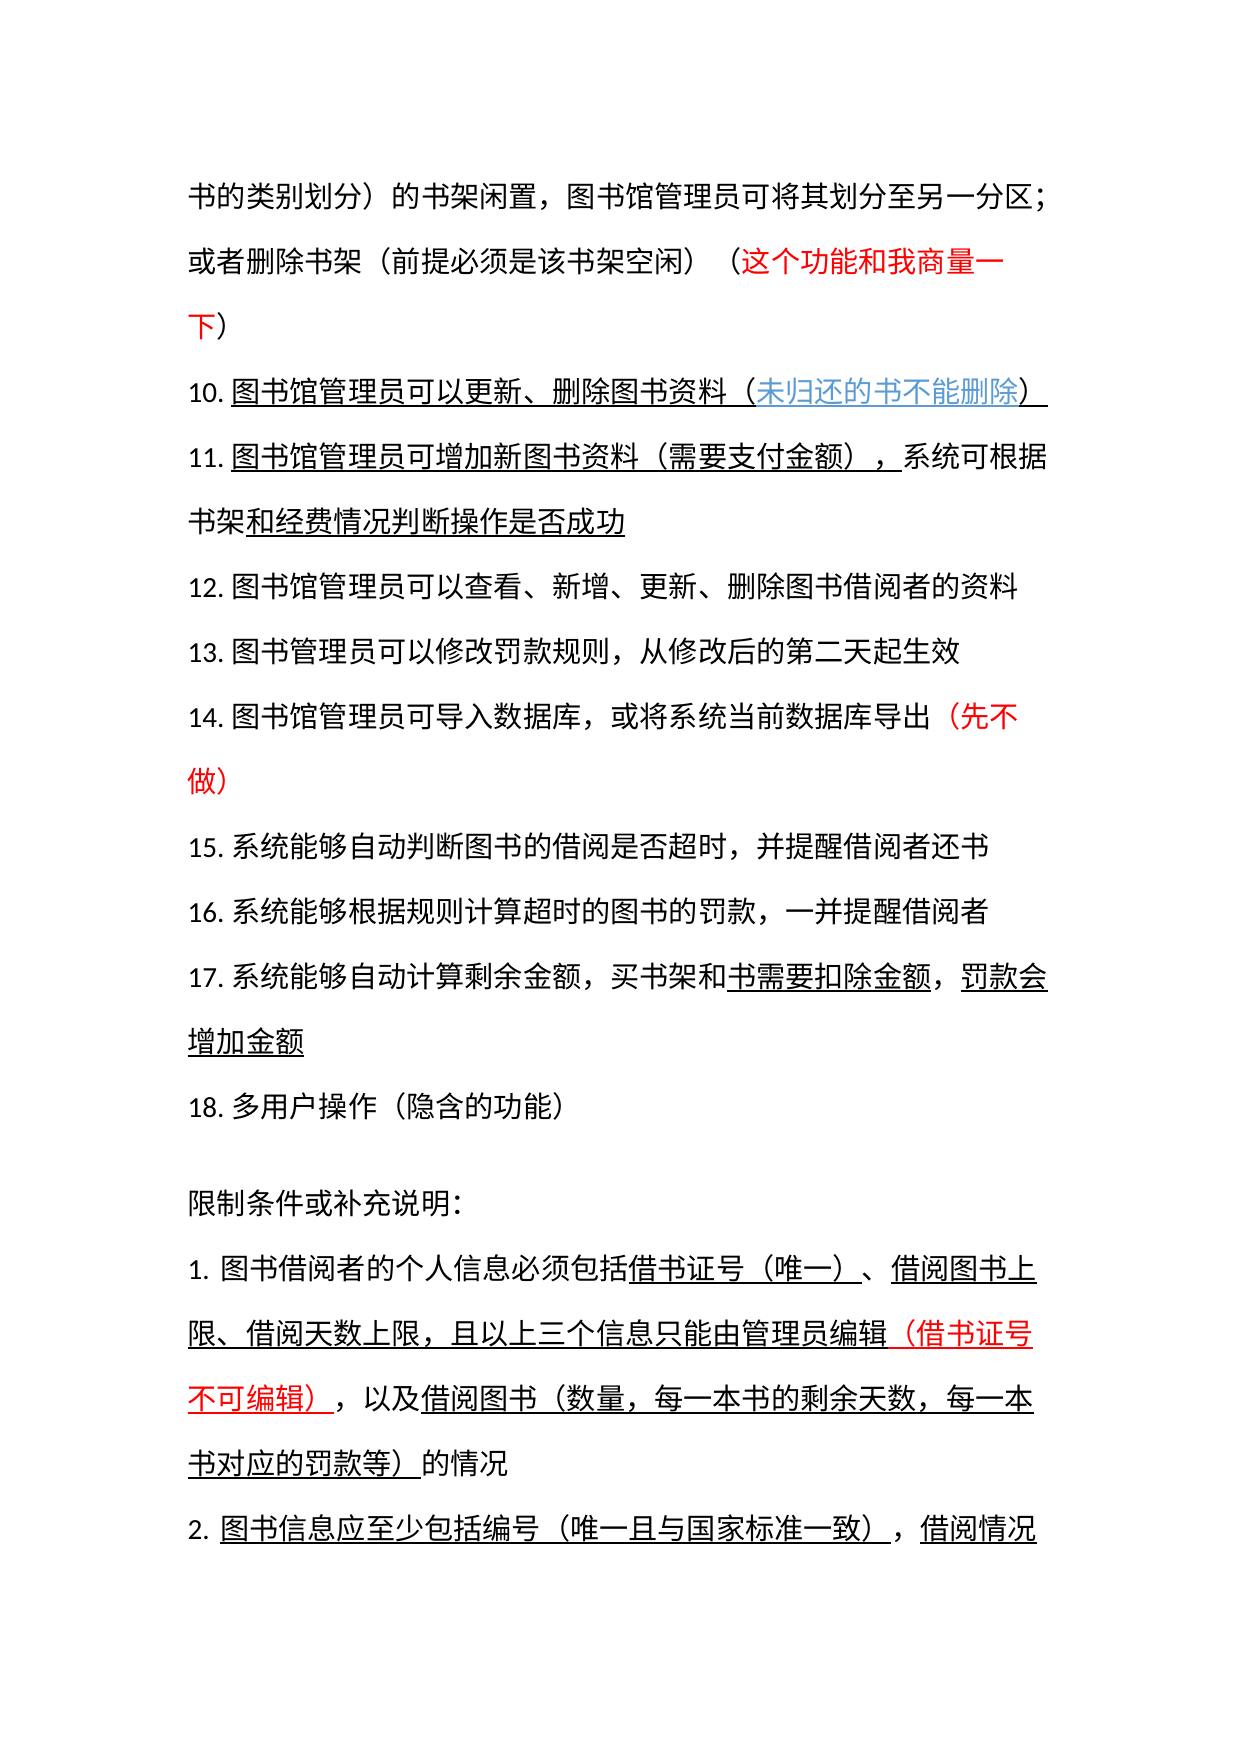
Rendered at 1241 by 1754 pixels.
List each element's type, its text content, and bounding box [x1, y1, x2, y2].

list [187, 162, 1053, 357]
list 图书借阅者的个人信息必须包括借书证号（唯一）、借阅图书上限、借阅天数上限，且以上三个信息只能由管理员编辑（借书证号不可编辑），以及借阅图书（数量，每一本书的剩余天数，每一本书对应的罚款等）的情况 [187, 1234, 1053, 1494]
list 图书馆管理员可导入数据库，或将系统当前数据库导出（先不做） [187, 682, 1053, 812]
list 图书馆管理员可以更新、删除图书资料（未归还的书不能删除） [187, 357, 1053, 422]
list 系统能够自动判断图书的借阅是否超时，并提醒借阅者还书 [187, 812, 1053, 877]
list 多用户操作（隐含的功能） [187, 1072, 1053, 1137]
list 图书馆管理员可以查看、新增、更新、删除图书借阅者的资料 [187, 552, 1053, 617]
list 图书馆管理员可增加新图书资料（需要支付金额），系统可根据书架和经费情况判断操作是否成功 [187, 422, 1053, 552]
list 系统能够根据规则计算超时的图书的罚款，一并提醒借阅者 [187, 877, 1053, 942]
list 系统能够自动计算剩余金额，买书架和书需要扣除金额，罚款会增加金额 [187, 942, 1053, 1072]
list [187, 1494, 1053, 1559]
list 限制条件或补充说明： [187, 1169, 1053, 1234]
list 图书管理员可以修改罚款规则，从修改后的第二天起生效 [187, 617, 1053, 682]
